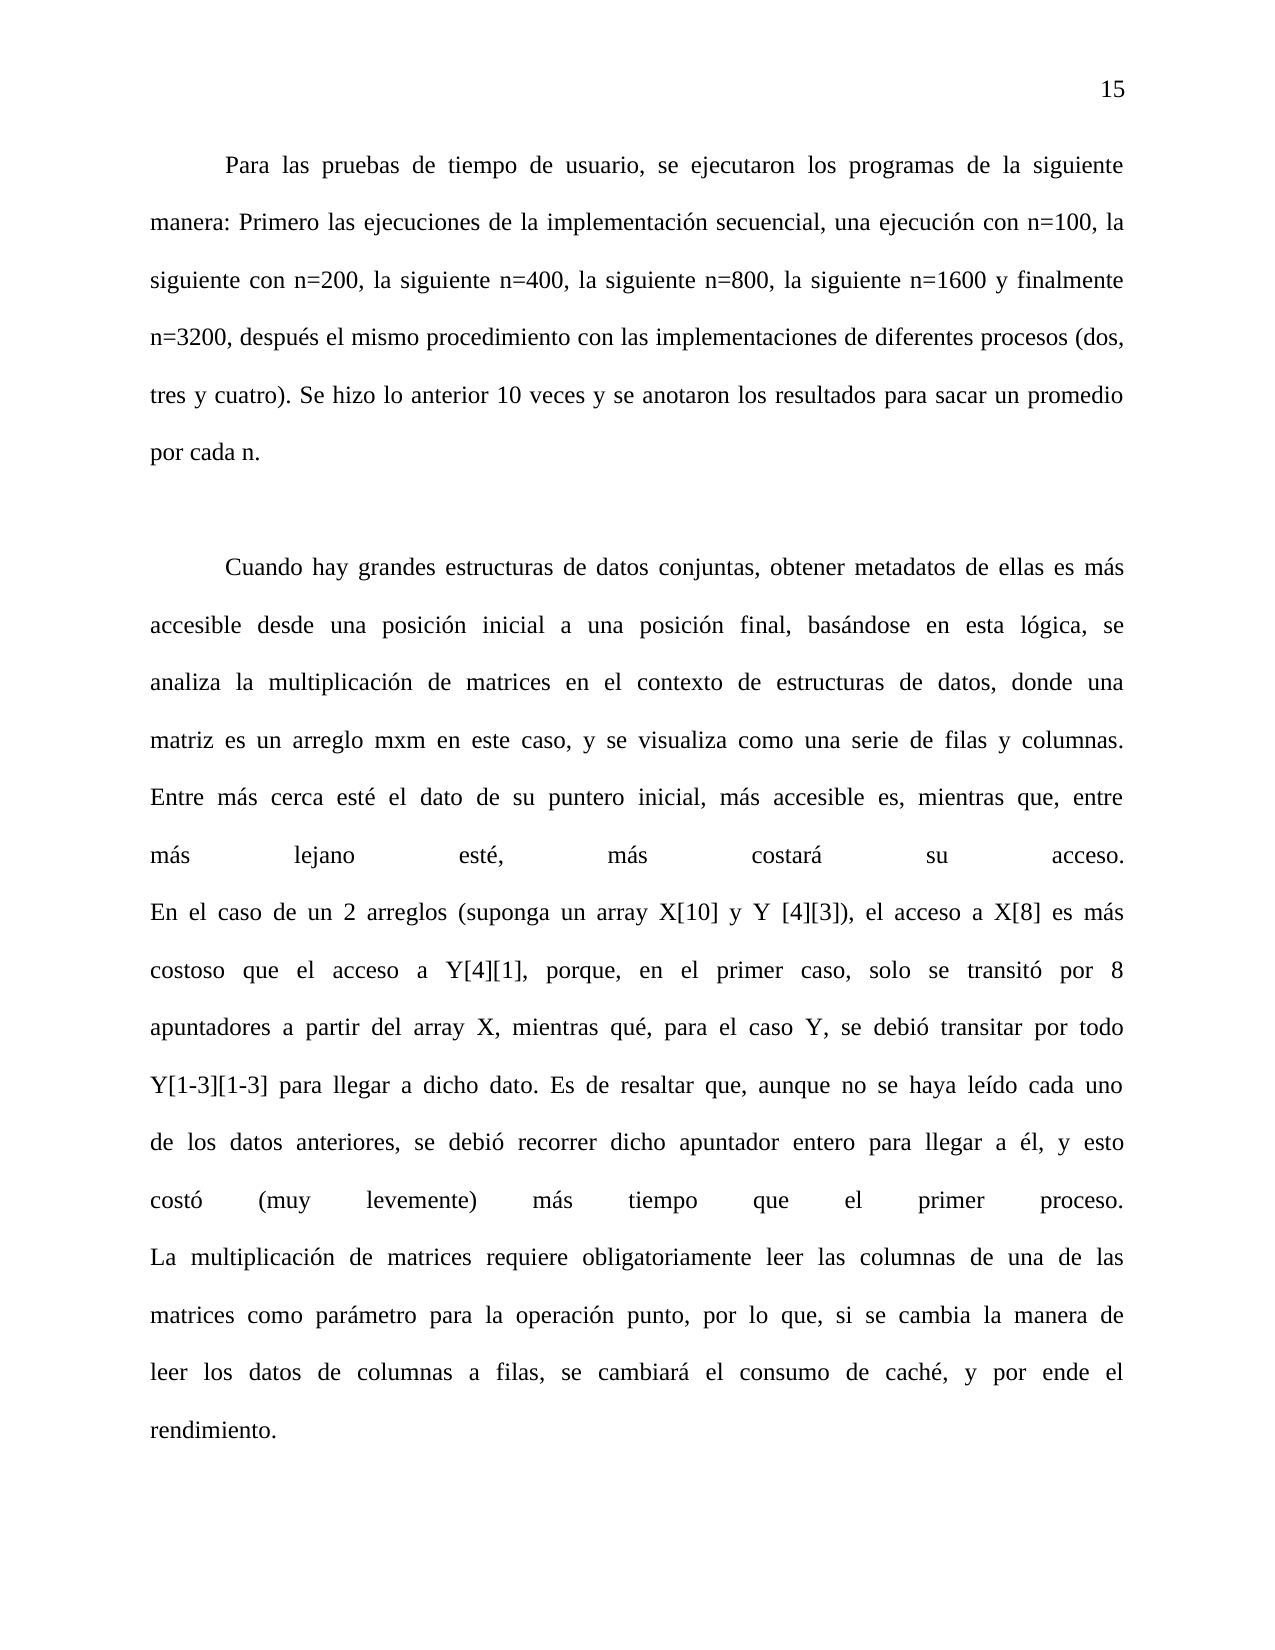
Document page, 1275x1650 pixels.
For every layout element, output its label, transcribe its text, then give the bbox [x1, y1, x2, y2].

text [150, 552, 1125, 1444]
text Para las pruebas de tiempo de usuario, se ejecutaron los programas de la siguiente manera: Primero las ejecuciones de la implementación secuencial, una ejecución con n=100, la siguiente con n=200, la siguiente n=400, la siguiente n=800, la siguiente n=1600 y finalmente n=3200, después el mismo procedimiento con las implementaciones de diferentes procesos (dos, tres y cuatro). Se hizo lo anterior 10 veces y se anotaron los resultados para sacar un promedio por cada n. [150, 150, 1125, 466]
